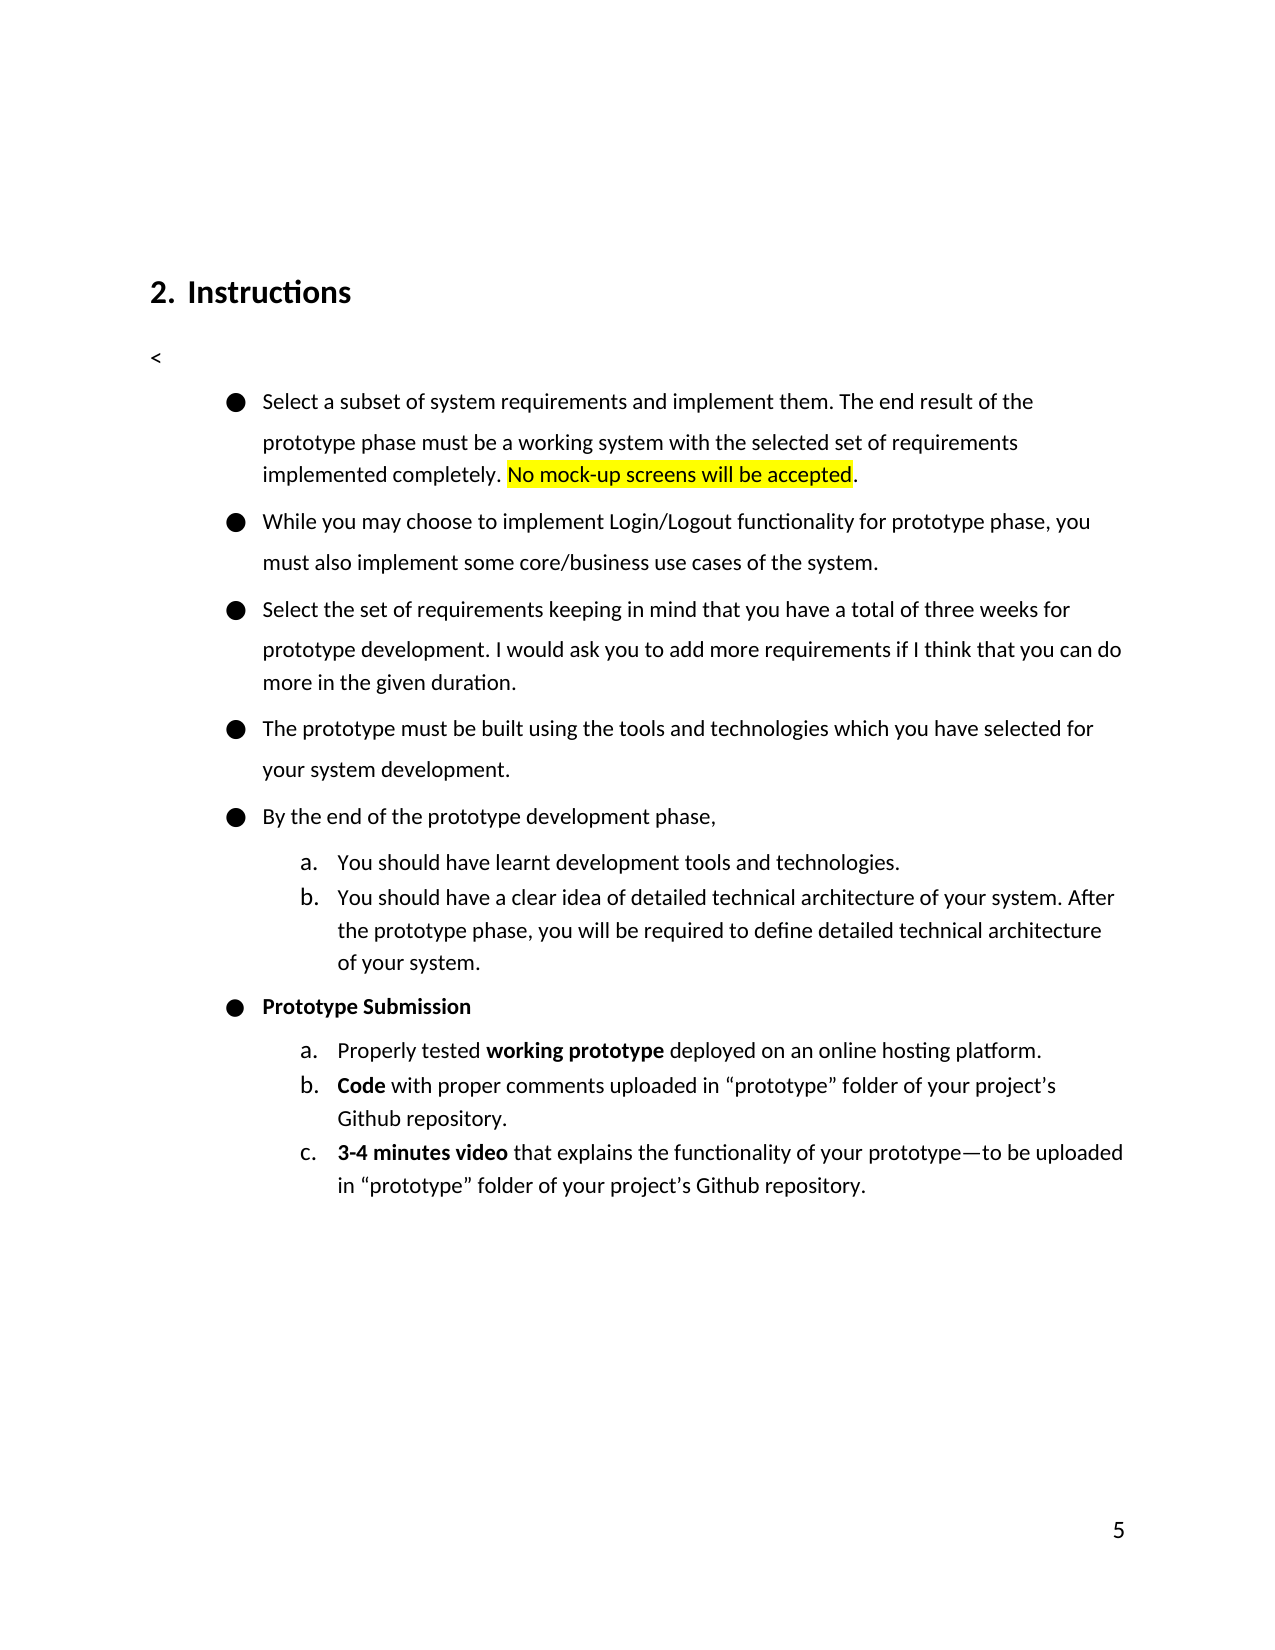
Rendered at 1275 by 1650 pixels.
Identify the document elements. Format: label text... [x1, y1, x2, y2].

list Select a subset of system requirements and implement them. The end result of the prototype phase must be a working system with the selected set of requirements implemented completely. No mock-up screens will be accepted. [225, 373, 1125, 488]
list Prototype Submission [225, 980, 1125, 1027]
text < [150, 342, 1125, 373]
list You should have a clear idea of detailed technical architecture of your system. After the prototype phase, you will be required to define detailed technical architecture of your system. [300, 881, 1125, 976]
list Select the set of requirements keeping in mind that you have a total of three weeks for prototype development. I would ask you to add more requirements if I think that you can do more in the given duration. [225, 580, 1125, 696]
list 3-4 minutes video that explains the functionality of your prototype—to be uploaded in “prototype” folder of your project’s Github repository. [300, 1136, 1125, 1199]
list Properly tested working prototype deployed on an online hosting platform. [300, 1034, 1125, 1065]
list By the end of the prototype development phase, [225, 787, 1125, 839]
list Code with proper comments uploaded in “prototype” folder of your project’s Github repository. [300, 1069, 1125, 1132]
list While you may choose to implement Login/Logout functionality for prototype phase, you must also implement some core/business use cases of the system. [225, 492, 1125, 576]
list The prototype must be built using the tools and technologies which you have selected for your system development. [225, 700, 1125, 783]
subtitle Instructions [150, 271, 1125, 312]
list You should have learnt development tools and technologies. [300, 846, 1125, 877]
